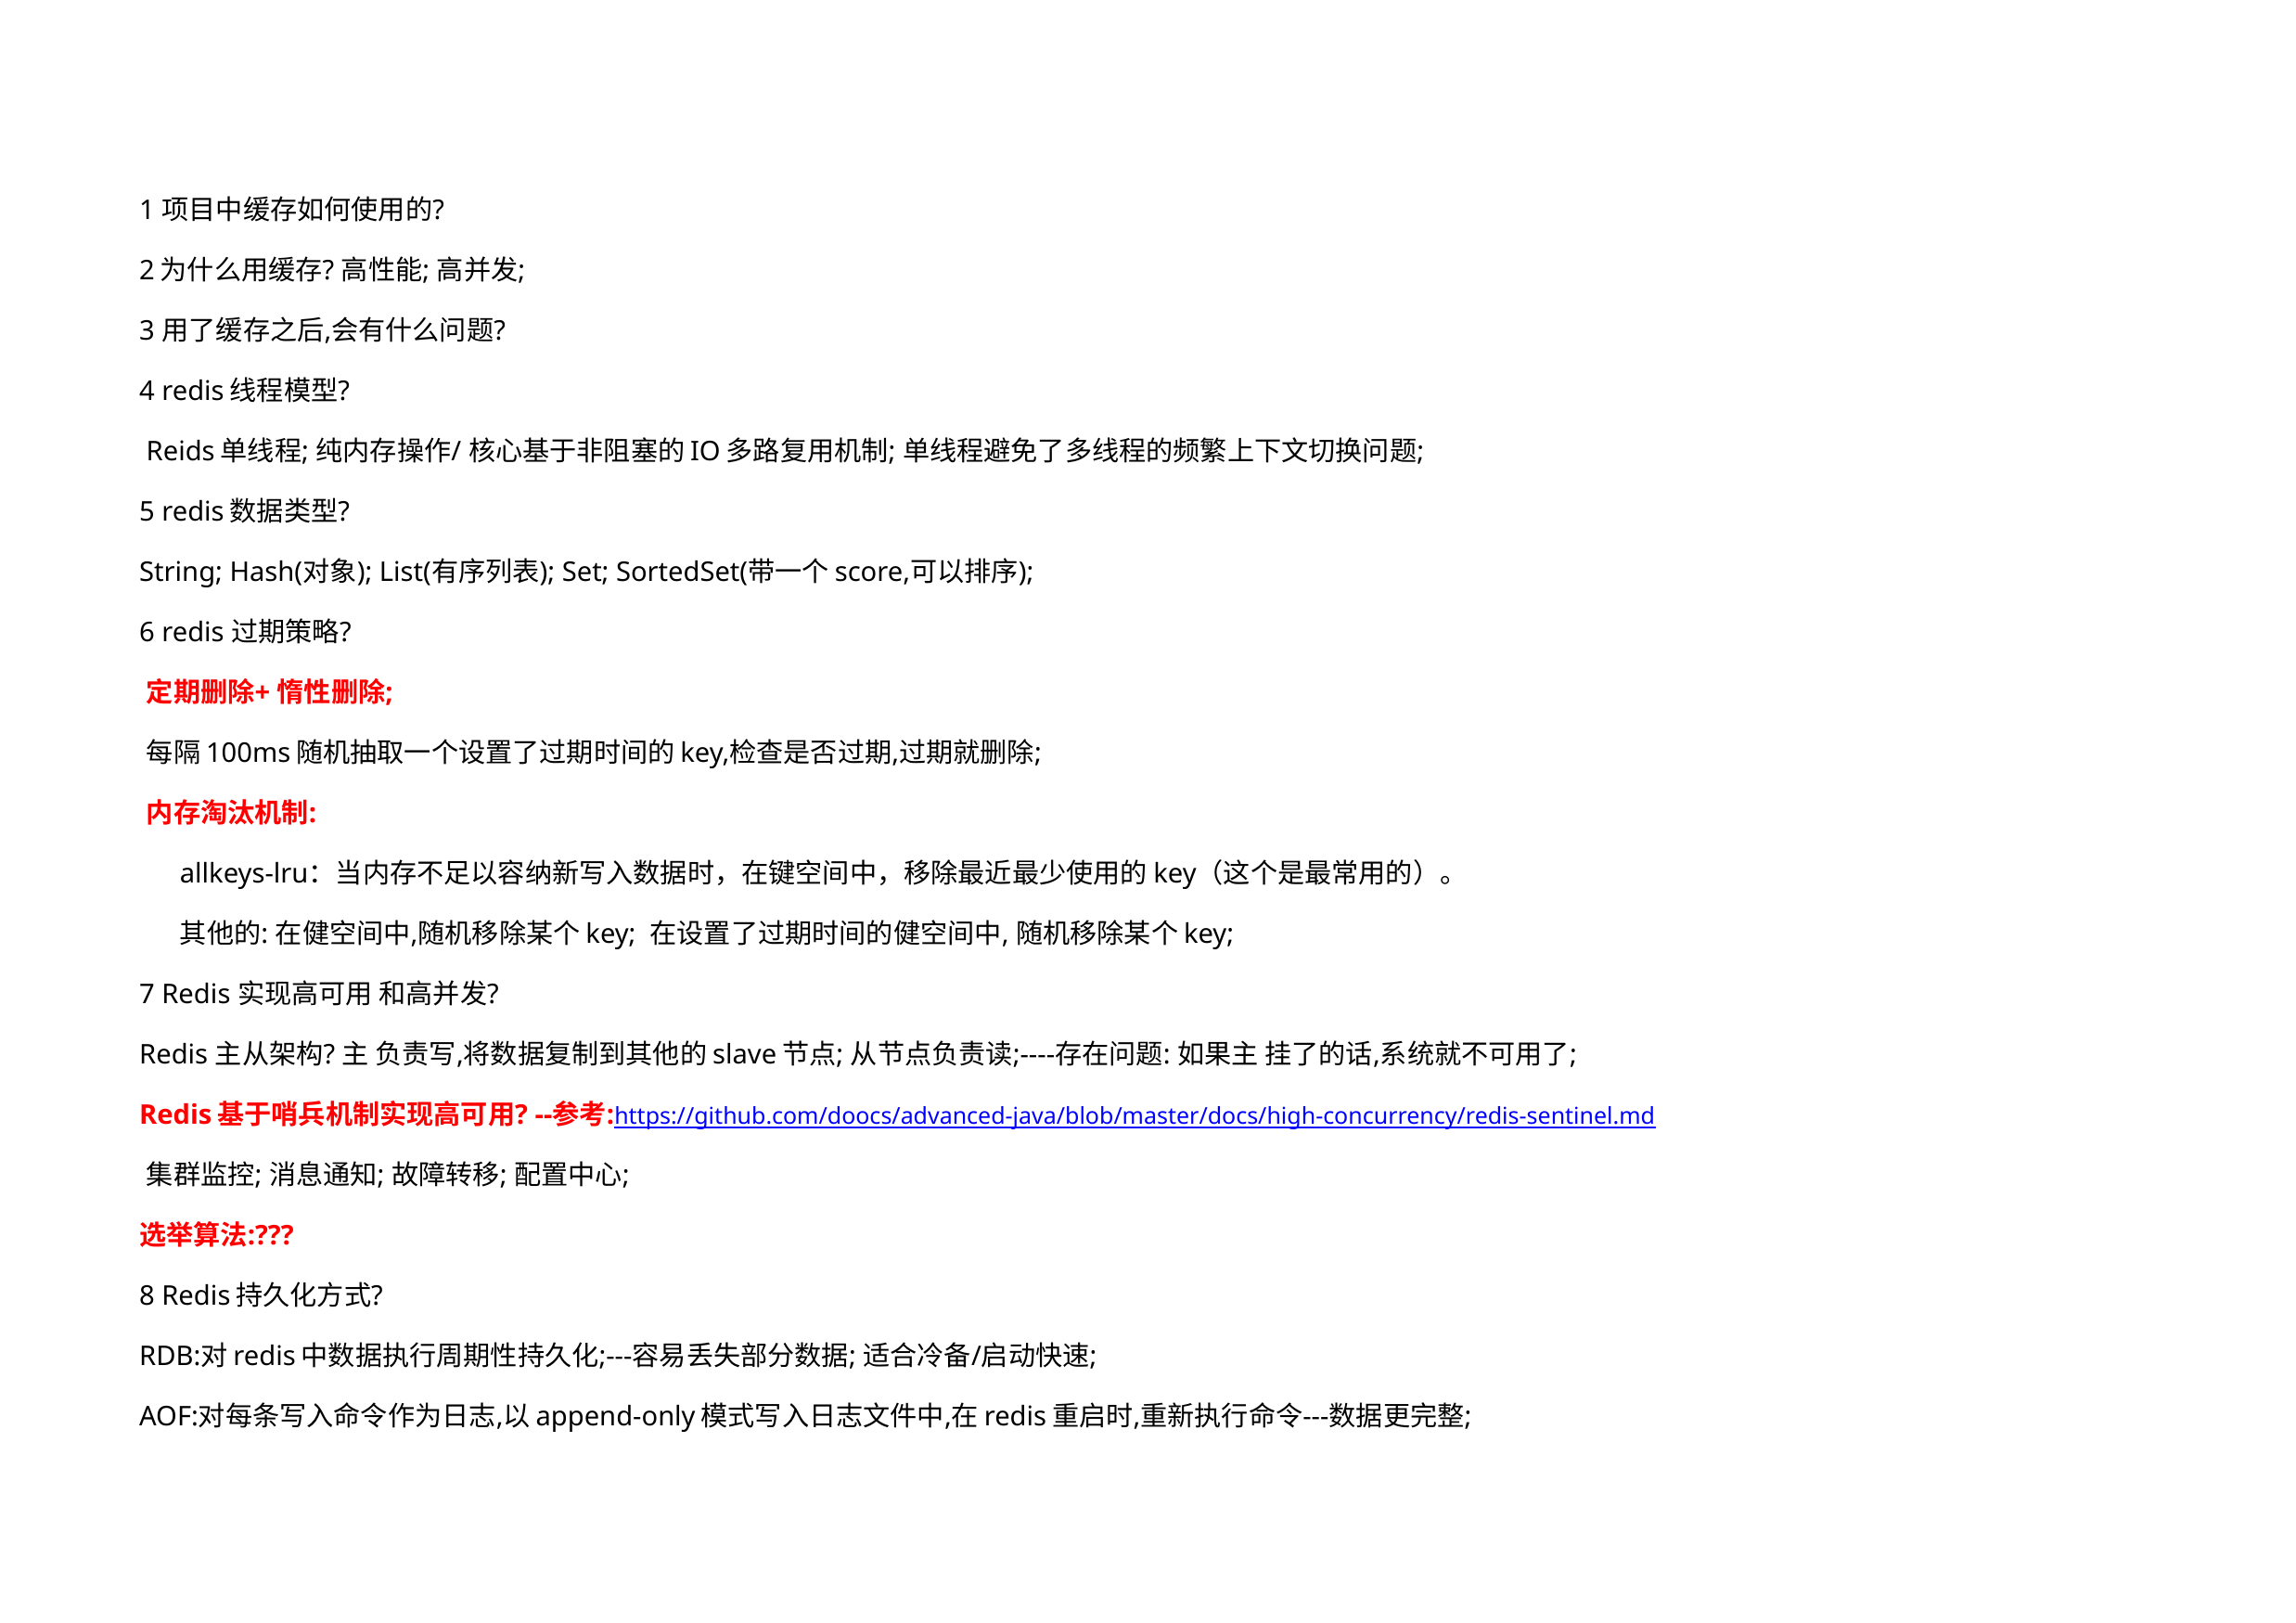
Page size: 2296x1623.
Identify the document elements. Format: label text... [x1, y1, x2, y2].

text 4 redis线程模型? [139, 359, 2157, 419]
text AOF:对每条写入命令作为日志,以append-only模式写入日志文件中,在redis重启时,重新执行命令---数据更完整; [139, 1385, 2157, 1445]
text 1 项目中缓存如何使用的? [139, 178, 2157, 238]
text 7 Redis 实现高可用 和高并发? [139, 962, 2157, 1023]
text 其他的: 在健空间中,随机移除某个key; 在设置了过期时间的健空间中, 随机移除某个key; [139, 902, 2157, 962]
text 6 redis 过期策略? [139, 600, 2157, 661]
text allkeys-lru：当内存不足以容纳新写入数据时，在键空间中，移除最近最少使用的 key（这个是最常用的）。 [139, 842, 2157, 902]
text 定期删除+ 惰性删除; [139, 661, 2157, 721]
text 每隔100ms随机抽取一个设置了过期时间的key,检查是否过期,过期就删除; [139, 721, 2157, 781]
text 3 用了缓存之后,会有什么问题? [139, 299, 2157, 359]
text Redis基于哨兵机制实现高可用? --参考:https://github.com/doocs/advanced-java/blob/master/docs/high-concurrency/redis-sentinel.md [139, 1083, 2157, 1143]
text 集群监控; 消息通知; 故障转移; 配置中心; [139, 1143, 2157, 1204]
text 2为什么用缓存? 高性能; 高并发; [139, 238, 2157, 299]
text 选举算法:??? [139, 1204, 2157, 1264]
text 5 redis数据类型? [139, 480, 2157, 540]
text Redis 主从架构? 主 负责写,将数据复制到其他的slave节点; 从节点负责读;----存在问题: 如果主 挂了的话,系统就不可用了; [139, 1023, 2157, 1083]
text RDB:对redis中数据执行周期性持久化;---容易丢失部分数据; 适合冷备/启动快速; [139, 1324, 2157, 1385]
text 8 Redis持久化方式? [139, 1264, 2157, 1324]
text 内存淘汰机制: [139, 781, 2157, 842]
text String; Hash(对象); List(有序列表); Set; SortedSet(带一个score,可以排序); [139, 540, 2157, 600]
text Reids单线程; 纯内存操作/ 核心基于非阻塞的IO多路复用机制; 单线程避免了多线程的频繁上下文切换问题; [139, 419, 2157, 480]
